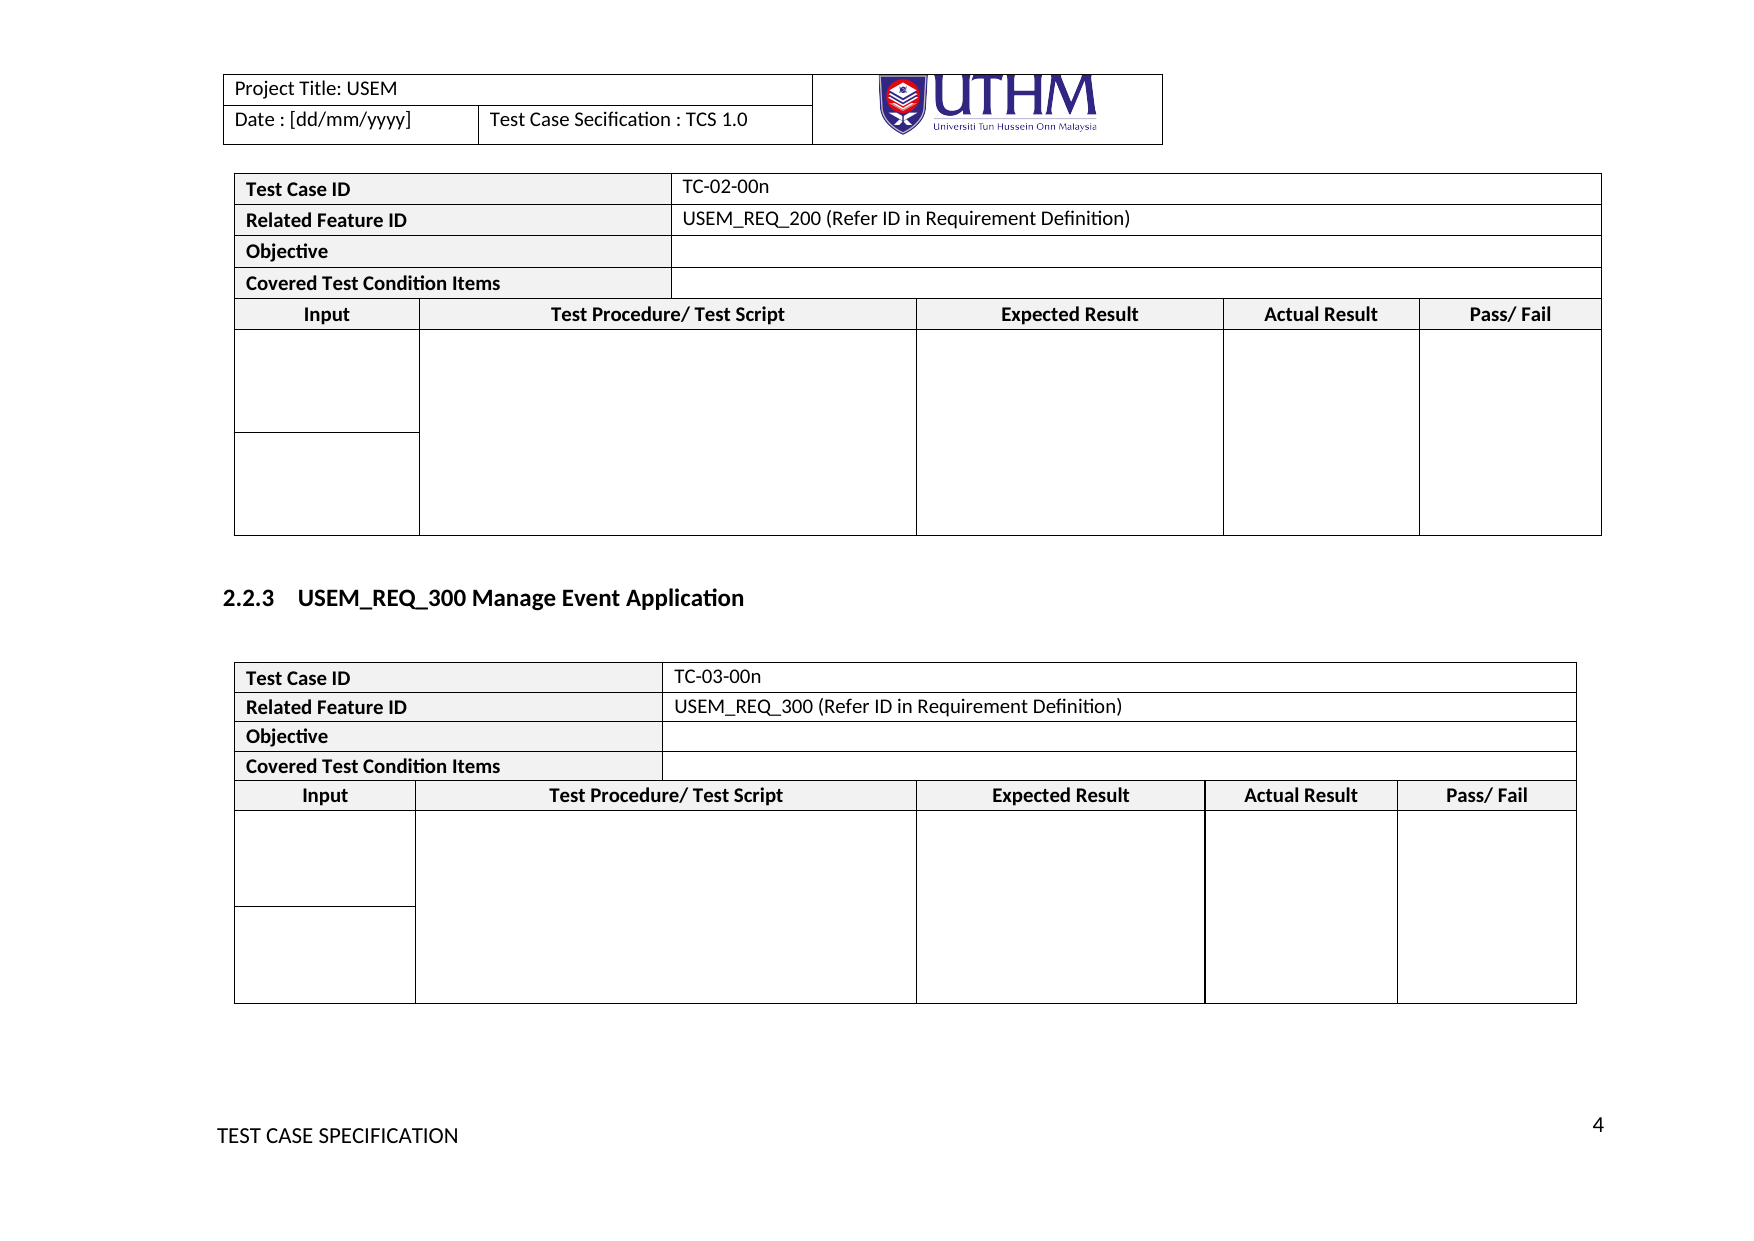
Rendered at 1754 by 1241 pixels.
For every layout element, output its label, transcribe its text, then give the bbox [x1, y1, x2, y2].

table_cell [1398, 811, 1576, 1003]
table_cell Objective [235, 236, 671, 267]
table_cell [917, 330, 1223, 534]
table_cell Related Feature ID [235, 205, 671, 235]
table_header TC-02-00n [672, 174, 1601, 204]
table_cell [672, 236, 1601, 267]
table_cell Pass/ Fail [1398, 781, 1576, 810]
table_cell Test Procedure/ Test Script [416, 781, 916, 810]
table_cell [235, 433, 419, 534]
subtitle USEM_REQ_300 Manage Event Application [223, 582, 1604, 613]
table_cell Input [235, 299, 419, 329]
table_cell [235, 811, 415, 906]
table_cell Related Feature ID [235, 693, 662, 721]
table_cell Expected Result [917, 299, 1223, 329]
table_cell [235, 907, 415, 1003]
table_cell USEM_REQ_200 (Refer ID in Requirement Definition) [672, 205, 1601, 235]
table_cell Input [235, 781, 415, 810]
table_cell [1206, 811, 1397, 1003]
table_cell Covered Test Condition Items [235, 268, 671, 298]
picture [878, 75, 1097, 135]
table_cell [672, 268, 1601, 298]
table_cell [1420, 330, 1601, 534]
table_cell Actual Result [1224, 299, 1419, 329]
table_header TC-03-00n [663, 663, 1576, 692]
table_cell [416, 811, 916, 1003]
table_cell [917, 811, 1204, 1003]
table_cell Test Procedure/ Test Script [420, 299, 916, 329]
table_cell Objective [235, 722, 662, 751]
table_cell Expected Result [917, 781, 1204, 810]
table_header Test Case ID [235, 174, 671, 204]
table_cell Covered Test Condition Items [235, 752, 662, 780]
table_cell USEM_REQ_300 (Refer ID in Requirement Definition) [663, 693, 1576, 721]
table_cell [420, 330, 916, 534]
table_cell [235, 330, 419, 432]
table_cell [1224, 330, 1419, 534]
table_cell [663, 752, 1576, 780]
table_cell Actual Result [1206, 781, 1397, 810]
table_cell Pass/ Fail [1420, 299, 1601, 329]
table_header Test Case ID [235, 663, 662, 692]
table_cell [663, 722, 1576, 751]
